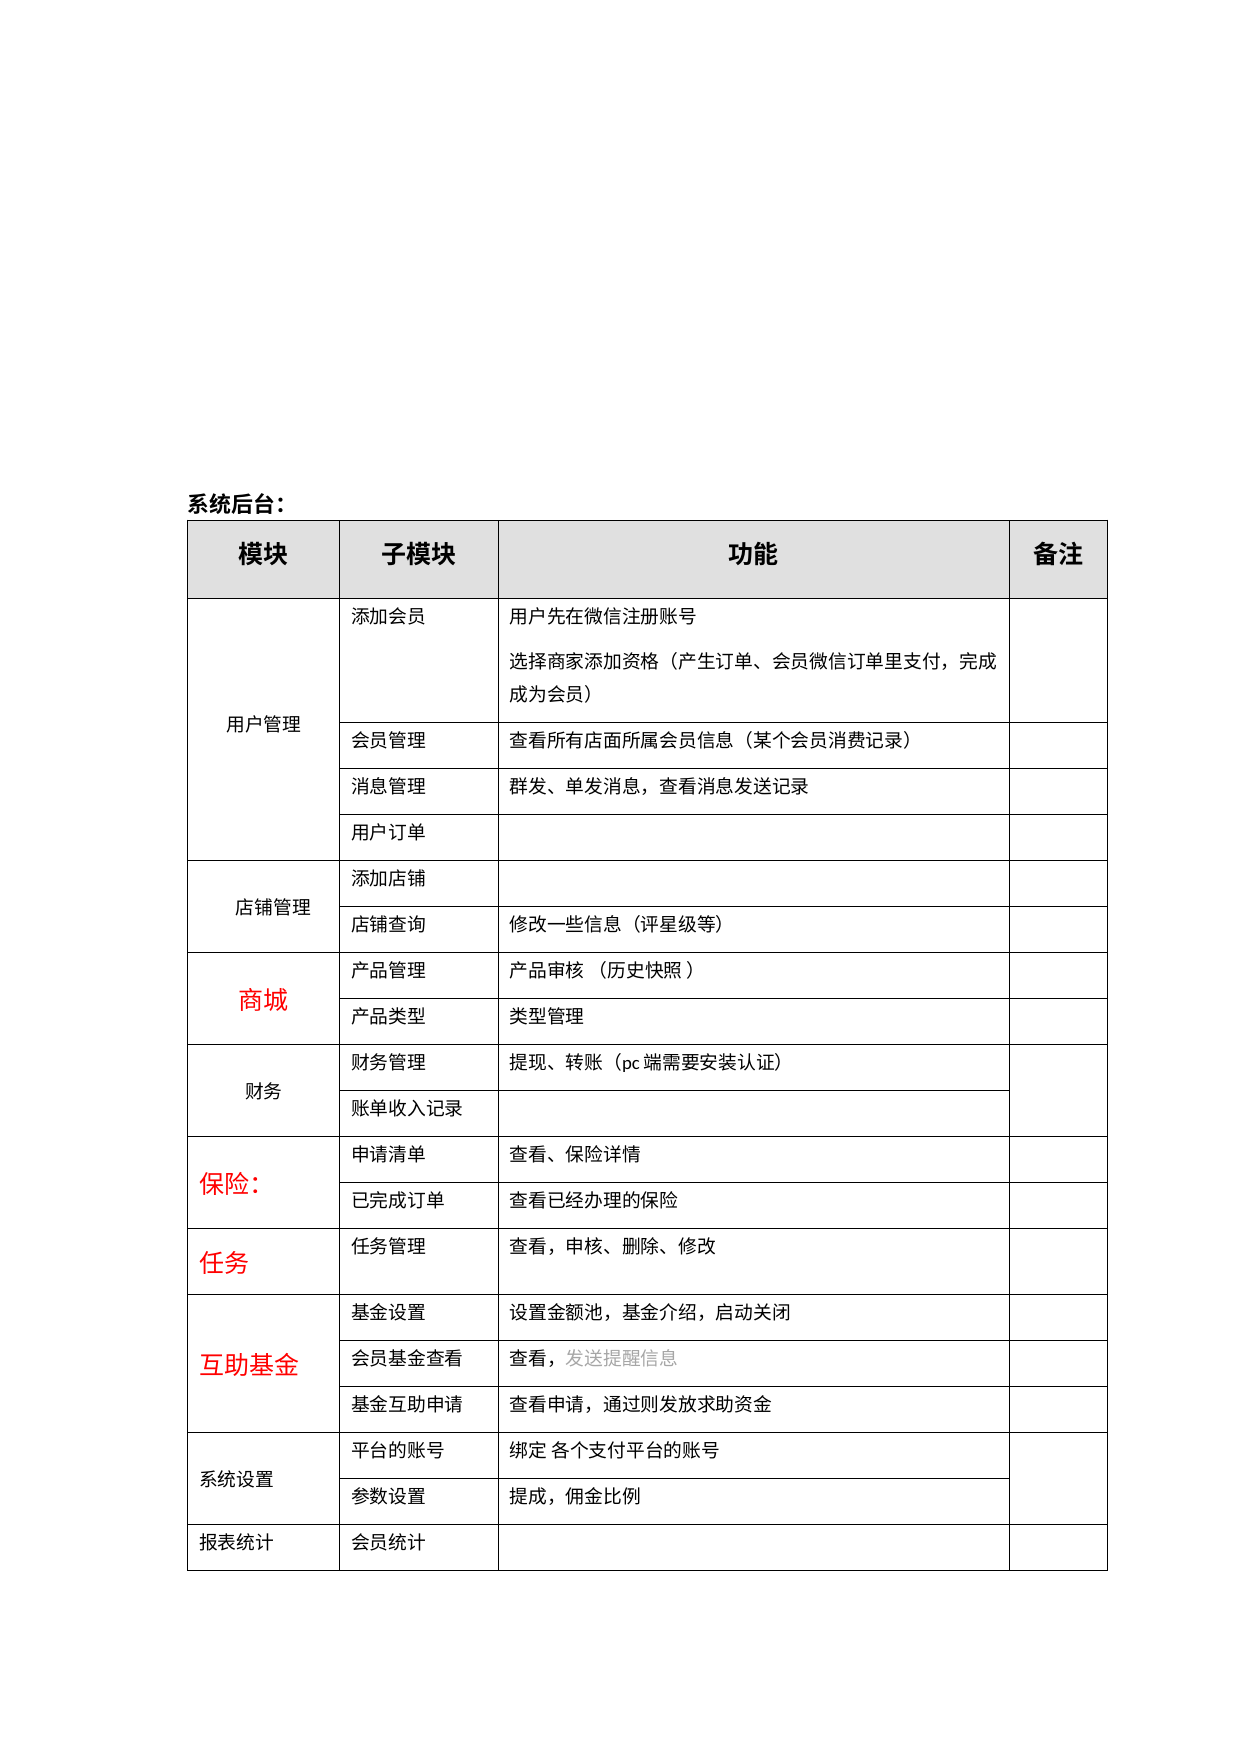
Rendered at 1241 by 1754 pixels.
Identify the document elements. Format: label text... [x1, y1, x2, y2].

table_cell 用户先在微信注册账号 选择商家添加资格（产生订单、会员微信订单里支付，完成成为会员） [499, 599, 1009, 722]
table_cell 查看、保险详情 [499, 1137, 1009, 1182]
table_cell [1010, 815, 1107, 860]
table_cell 报表统计 [188, 1525, 339, 1570]
table_cell 店铺管理 [188, 861, 339, 952]
table_cell [1010, 769, 1107, 814]
table_cell [499, 1091, 1009, 1136]
table_cell [1010, 1137, 1107, 1182]
table_cell [1010, 1183, 1107, 1228]
table_cell 用户订单 [340, 815, 498, 860]
table_cell 商城 [188, 953, 339, 1044]
table_cell 已完成订单 [340, 1183, 498, 1228]
table_cell [1010, 723, 1107, 768]
table_cell 系统设置 [188, 1433, 339, 1524]
table_cell 会员基金查看 [340, 1341, 498, 1386]
table_cell 查看，发送提醒信息 [499, 1341, 1009, 1386]
table_cell 任务管理 [340, 1229, 498, 1294]
table_cell [1010, 1295, 1107, 1340]
table_cell 保险： [188, 1137, 339, 1228]
table_cell [1010, 999, 1107, 1044]
table_cell [1010, 1229, 1107, 1294]
table_cell 群发、单发消息，查看消息发送记录 [499, 769, 1009, 814]
table_cell 参数设置 [340, 1479, 498, 1524]
table_cell 基金设置 [340, 1295, 498, 1340]
table_cell [1010, 1433, 1107, 1524]
table_cell 绑定 各个支付平台的账号 [499, 1433, 1009, 1478]
table_cell 查看已经办理的保险 [499, 1183, 1009, 1228]
table_header 子模块 [340, 521, 498, 598]
table_cell [1010, 1045, 1107, 1136]
table_cell [1010, 1341, 1107, 1386]
table_cell [1010, 1525, 1107, 1570]
table_cell [499, 861, 1009, 906]
table_cell 类型管理 [499, 999, 1009, 1044]
text 系统后台： [187, 487, 1053, 519]
table_cell 产品管理 [340, 953, 498, 998]
table_cell [499, 1525, 1009, 1570]
table_cell 申请清单 [340, 1137, 498, 1182]
table_cell 平台的账号 [340, 1433, 498, 1478]
table_cell 提现、转账（pc端需要安装认证） [499, 1045, 1009, 1090]
table_cell 财务 [188, 1045, 339, 1136]
table_cell 基金互助申请 [340, 1387, 498, 1432]
table_cell 店铺查询 [340, 907, 498, 952]
table_cell 查看所有店面所属会员信息（某个会员消费记录） [499, 723, 1009, 768]
table_cell 添加店铺 [340, 861, 498, 906]
table_cell 消息管理 [340, 769, 498, 814]
table_cell [1010, 599, 1107, 722]
table_cell [499, 815, 1009, 860]
table_cell 账单收入记录 [340, 1091, 498, 1136]
table_cell 会员统计 [340, 1525, 498, 1570]
table_cell [1010, 1387, 1107, 1432]
table_cell 任务 [188, 1229, 339, 1294]
table_header 备注 [1010, 521, 1107, 598]
table_cell [1010, 907, 1107, 952]
table_header 模块 [188, 521, 339, 598]
table_cell 财务管理 [340, 1045, 498, 1090]
table_cell [1010, 953, 1107, 998]
table_header 功能 [499, 521, 1009, 598]
table_cell 查看申请，通过则发放求助资金 [499, 1387, 1009, 1432]
table_cell 提成，佣金比例 [499, 1479, 1009, 1524]
table_cell 查看，申核、删除、修改 [499, 1229, 1009, 1294]
table_cell 会员管理 [340, 723, 498, 768]
table_cell 修改一些信息（评星级等） [499, 907, 1009, 952]
table_cell 产品类型 [340, 999, 498, 1044]
table_cell 设置金额池，基金介绍，启动关闭 [499, 1295, 1009, 1340]
table_cell 用户管理 [188, 599, 339, 860]
table_cell 互助基金 [188, 1295, 339, 1432]
table_cell 产品审核 （历史快照 ） [499, 953, 1009, 998]
table_cell [1010, 861, 1107, 906]
table_cell 添加会员 [340, 599, 498, 722]
